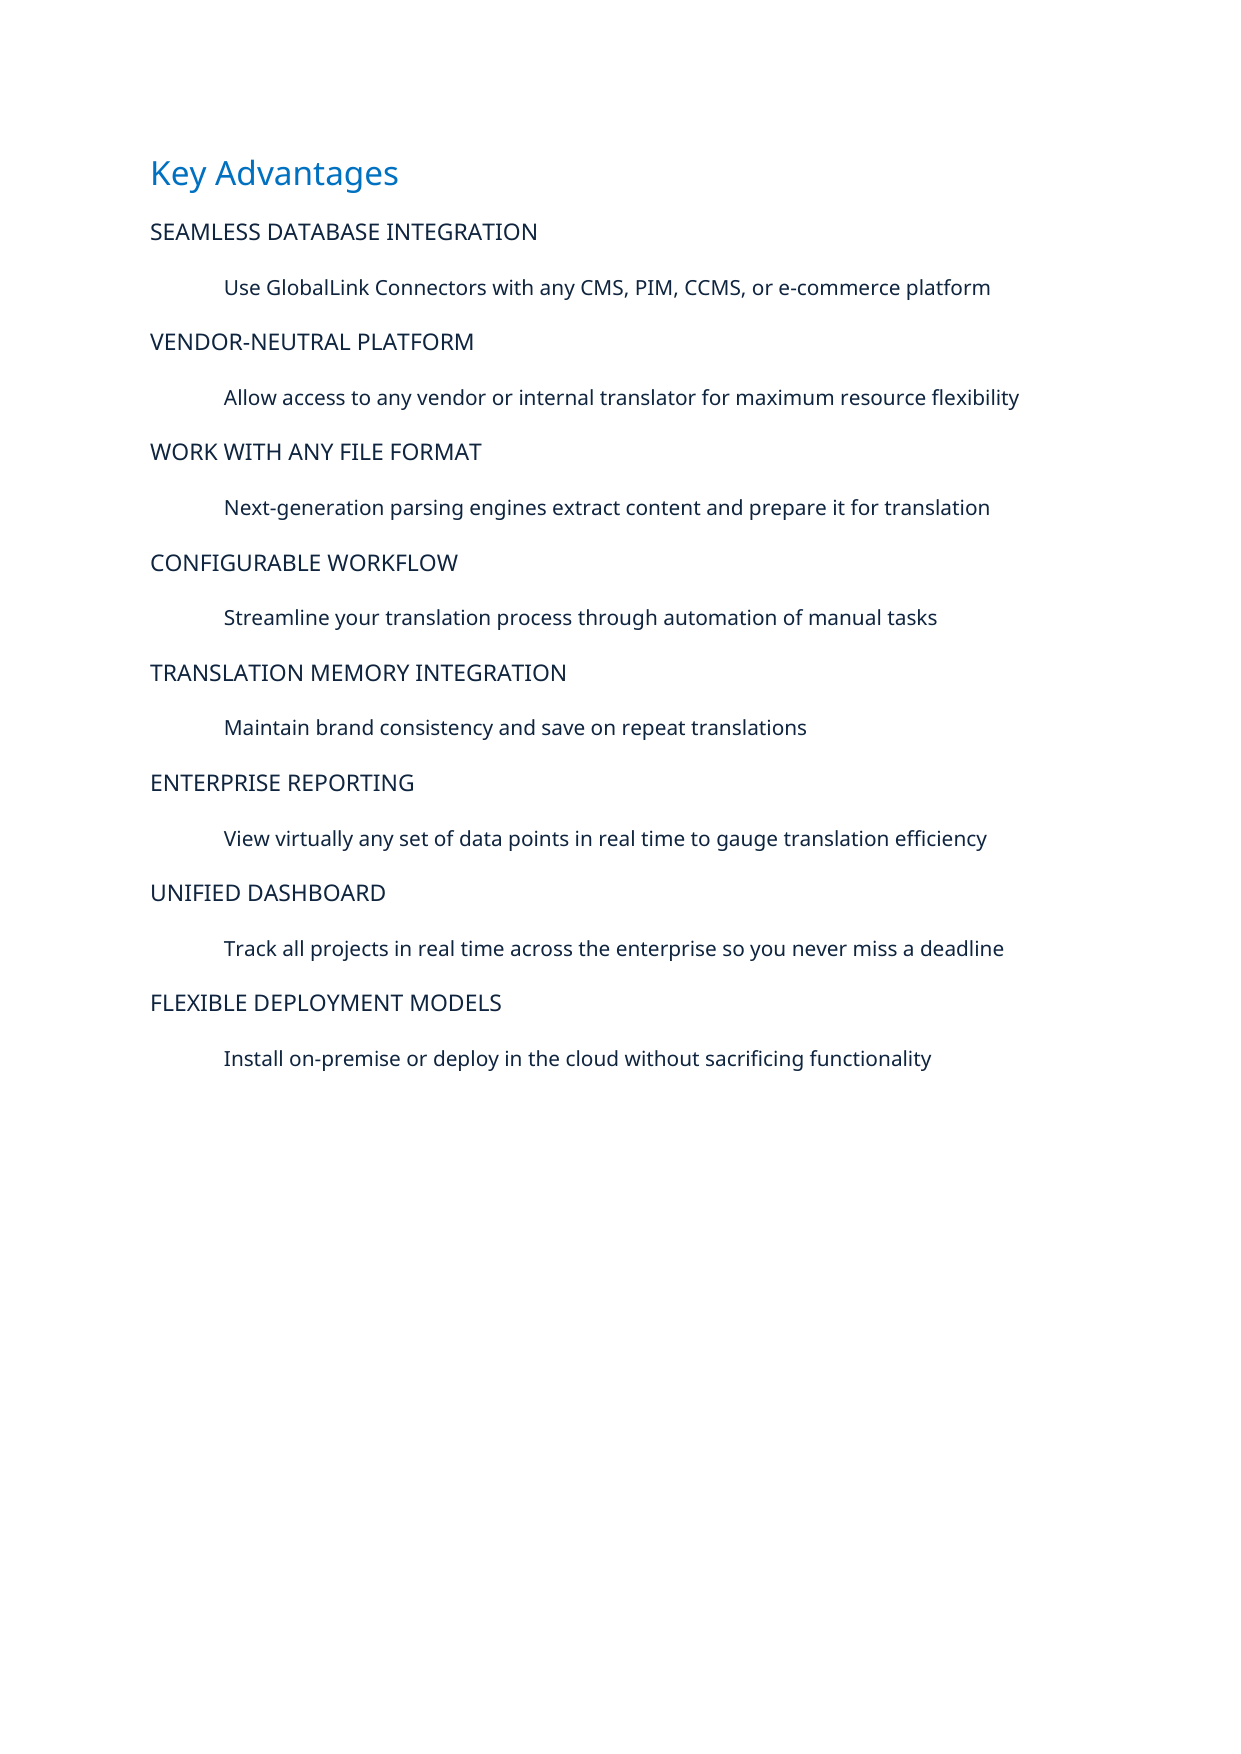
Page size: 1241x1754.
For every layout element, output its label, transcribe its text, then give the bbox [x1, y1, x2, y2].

text Track all projects in real time across the enterprise so you never miss a deadline [224, 934, 1090, 962]
text Next-generation parsing engines extract content and prepare it for translation [224, 493, 1090, 521]
text Maintain brand consistency and save on repeat translations [224, 713, 1090, 742]
text View virtually any set of data points in real time to gauge translation efficiency [224, 824, 1090, 852]
text FLEXIBLE DEPLOYMENT MODELS [150, 987, 1090, 1018]
text Allow access to any vendor or internal translator for maximum resource flexibility [224, 383, 1090, 411]
text Key Advantages [150, 150, 1090, 195]
text SEAMLESS DATABASE INTEGRATION [150, 216, 1090, 247]
text Install on-premise or deploy in the cloud without sacrificing functionality [224, 1044, 1090, 1072]
text ENTERPRISE REPORTING [150, 767, 1090, 798]
text TRANSLATION MEMORY INTEGRATION [150, 657, 1090, 688]
text CONFIGURABLE WORKFLOW [150, 546, 1090, 578]
text Streamline your translation process through automation of manual tasks [224, 603, 1090, 632]
text WORK WITH ANY FILE FORMAT [150, 436, 1090, 467]
text Use GlobalLink Connectors with any CMS, PIM, CCMS, or e-commerce platform [224, 273, 1090, 301]
text UNIFIED DASHBOARD [150, 877, 1090, 908]
text VENDOR-NEUTRAL PLATFORM [150, 326, 1090, 357]
